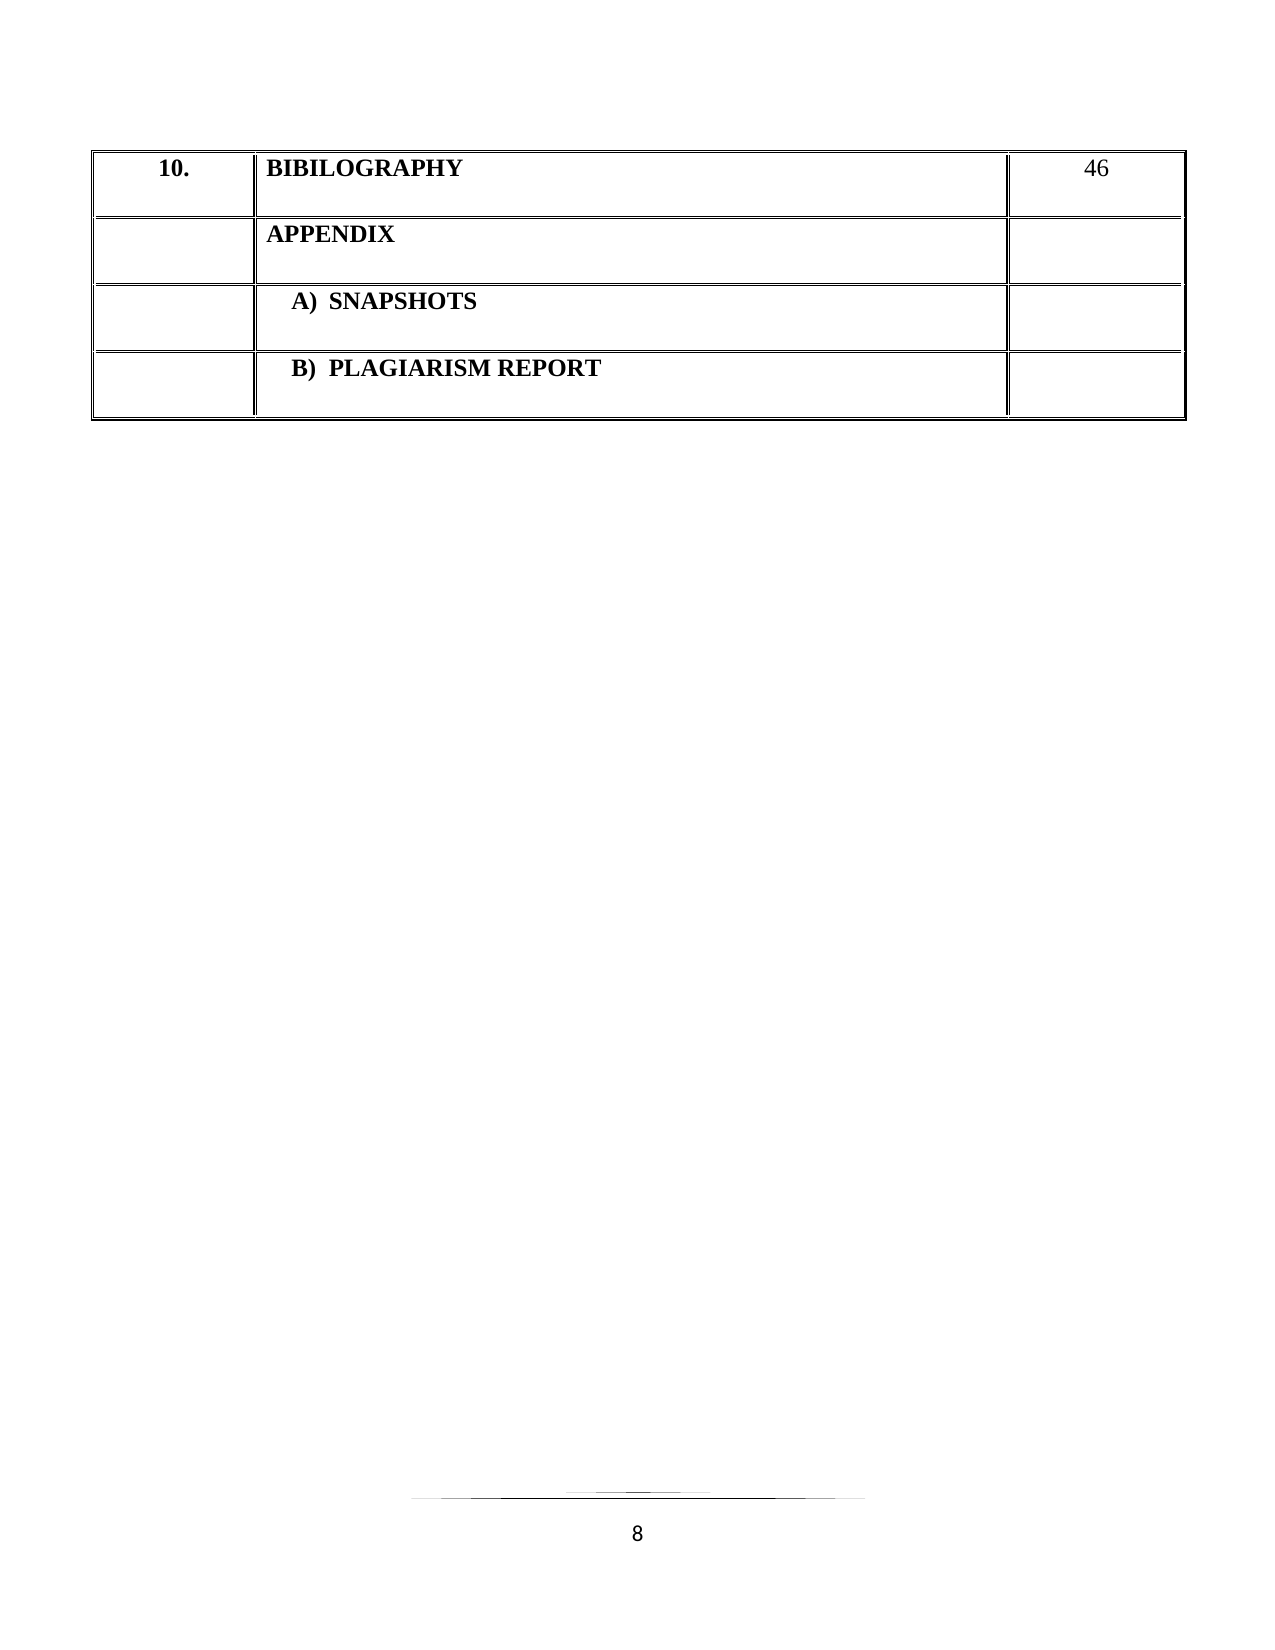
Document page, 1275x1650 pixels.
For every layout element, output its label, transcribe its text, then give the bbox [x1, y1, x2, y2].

table_cell SNAPSHOTS [257, 286, 1006, 350]
table_cell [1010, 283, 1184, 350]
table_cell 10. [94, 153, 255, 216]
table_cell [1008, 350, 1184, 417]
table_cell APPENDIX [257, 219, 1006, 283]
table_cell [94, 350, 255, 417]
table_cell 46 [1008, 153, 1184, 216]
table_cell [94, 216, 254, 283]
table_cell [1010, 216, 1184, 283]
table_cell BIBILOGRAPHY [255, 153, 1008, 216]
table_cell PLAGIARISM REPORT [255, 353, 1008, 417]
table_cell [94, 283, 254, 350]
